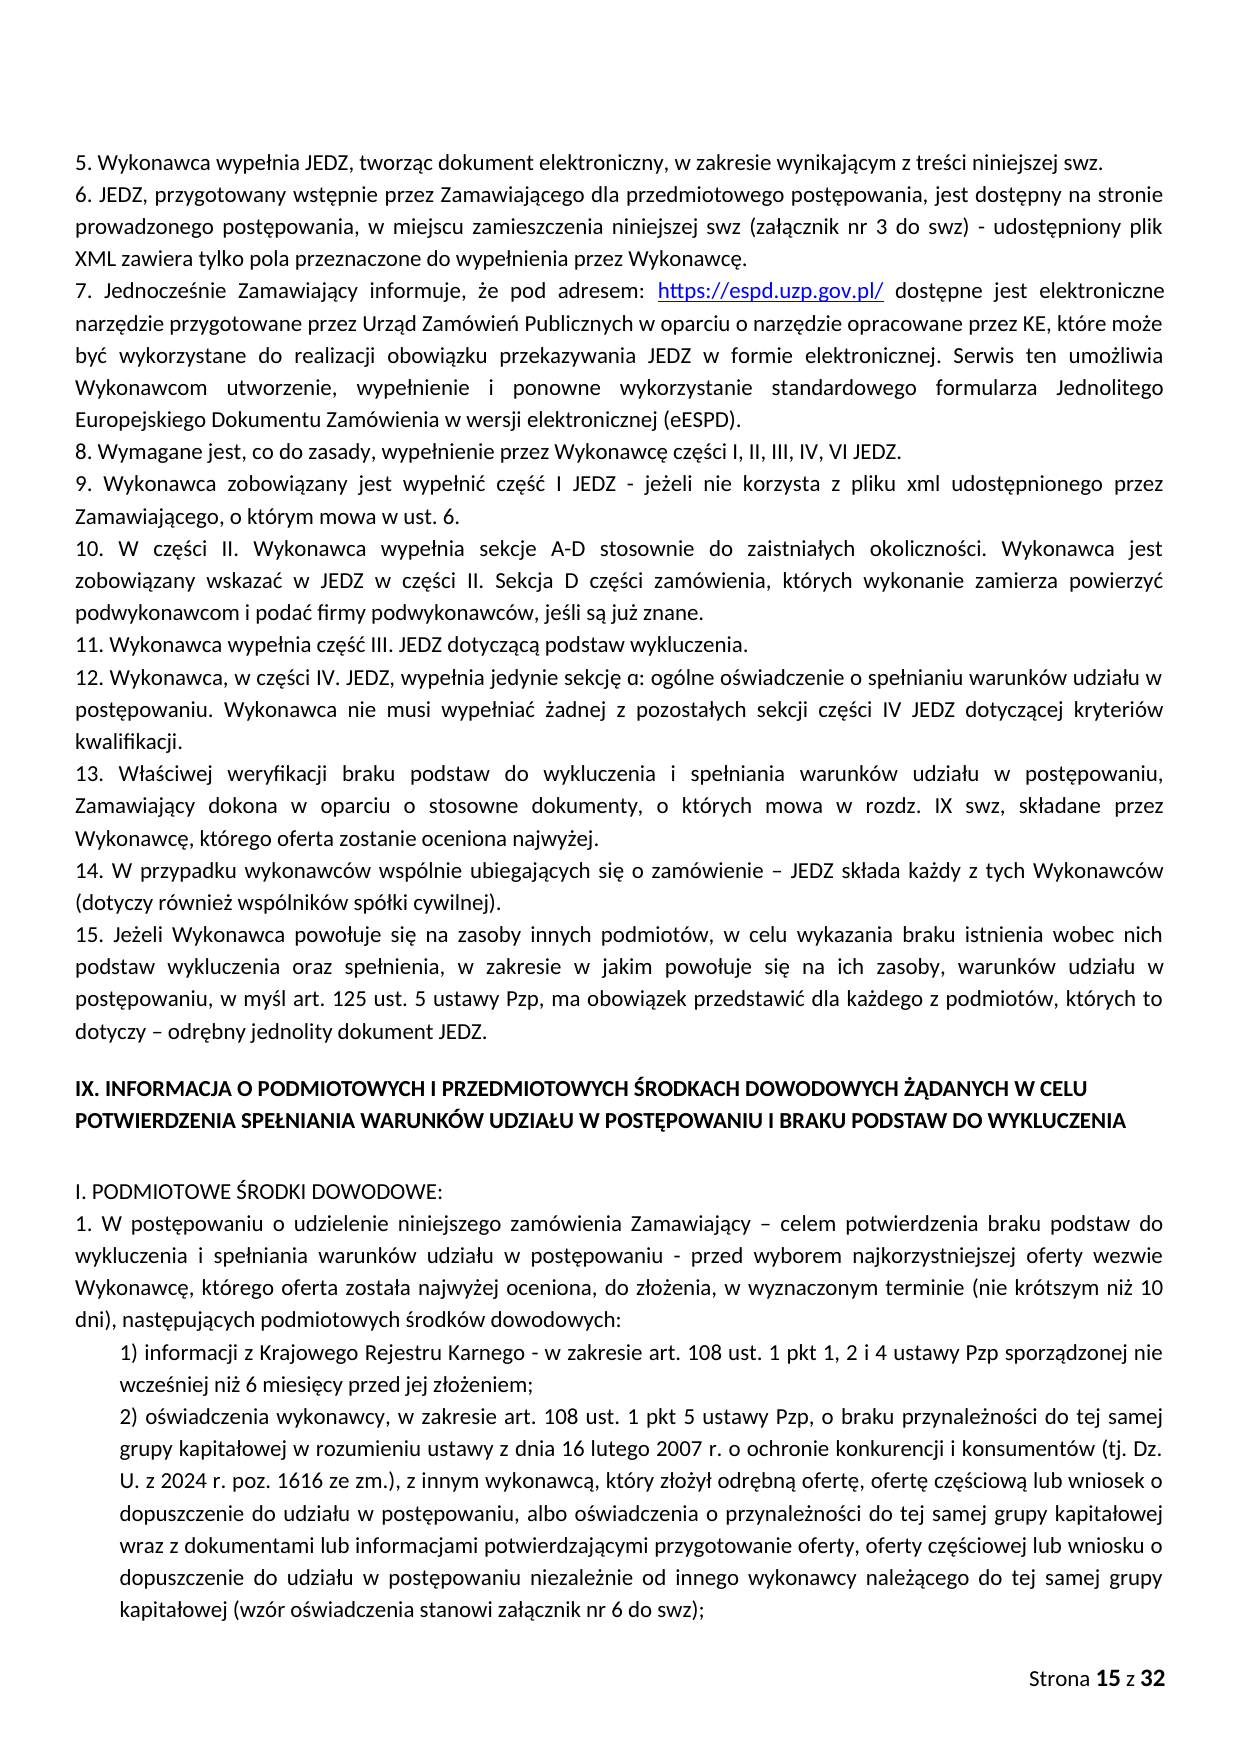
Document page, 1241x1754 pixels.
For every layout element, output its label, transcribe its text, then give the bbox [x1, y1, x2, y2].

text 1) informacji z Krajowego Rejestru Karnego - w zakresie art. 108 ust. 1 pkt 1, 2 i 4 ustawy Pzp sporządzonej nie wcześniej niż 6 miesięcy przed jej złożeniem; [119, 1338, 1165, 1398]
text 6. JEDZ, przygotowany wstępnie przez Zamawiającego dla przedmiotowego postępowania, jest dostępny na stronie prowadzonego postępowania, w miejscu zamieszczenia niniejszej swz (załącznik nr 3 do swz) - udostępniony plik XML zawiera tylko pola przeznaczone do wypełnienia przez Wykonawcę. [75, 180, 1165, 272]
text 5. Wykonawca wypełnia JEDZ, tworząc dokument elektroniczny, w zakresie wynikającym z treści niniejszej swz. [75, 148, 1165, 176]
text 13. Właściwej weryfikacji braku podstaw do wykluczenia i spełniania warunków udziału w postępowaniu, Zamawiający dokona w oparciu o stosowne dokumenty, o których mowa w rozdz. IX swz, składane przez Wykonawcę, którego oferta zostanie oceniona najwyżej. [75, 759, 1165, 852]
text 10. W części II. Wykonawca wypełnia sekcje A-D stosownie do zaistniałych okoliczności. Wykonawca jest zobowiązany wskazać w JEDZ w części II. Sekcja D części zamówienia, których wykonanie zamierza powierzyć podwykonawcom i podać firmy podwykonawców, jeśli są już znane. [75, 534, 1165, 626]
text 12. Wykonawca, w części IV. JEDZ, wypełnia jedynie sekcję ɑ: ogólne oświadczenie o spełnianiu warunków udziału w postępowaniu. Wykonawca nie musi wypełniać żadnej z pozostałych sekcji części IV JEDZ dotyczącej kryteriów kwalifikacji. [75, 663, 1165, 755]
text 8. Wymagane jest, co do zasady, wypełnienie przez Wykonawcę części I, II, III, IV, VI JEDZ. [75, 437, 1165, 465]
text 1. W postępowaniu o udzielenie niniejszego zamówienia Zamawiający – celem potwierdzenia braku podstaw do wykluczenia i spełniania warunków udziału w postępowaniu - przed wyborem najkorzystniejszej oferty wezwie Wykonawcę, którego oferta została najwyżej oceniona, do złożenia, w wyznaczonym terminie (nie krótszym niż 10 dni), następujących podmiotowych środków dowodowych: [75, 1209, 1165, 1333]
text I. PODMIOTOWE ŚRODKI DOWODOWE: [75, 1177, 1165, 1205]
text 11. Wykonawca wypełnia część III. JEDZ dotyczącą podstaw wykluczenia. [75, 631, 1165, 658]
subtitle IX. INFORMACJA O PODMIOTOWYCH I PRZEDMIOTOWYCH ŚRODKACH DOWODOWYCH ŻĄDANYCH W CELU POTWIERDZENIA SPEŁNIANIA WARUNKÓW UDZIAŁU W POSTĘPOWANIU I BRAKU PODSTAW DO WYKLUCZENIA [75, 1074, 1165, 1134]
text 2) oświadczenia wykonawcy, w zakresie art. 108 ust. 1 pkt 5 ustawy Pzp, o braku przynależności do tej samej grupy kapitałowej w rozumieniu ustawy z dnia 16 lutego 2007 r. o ochronie konkurencji i konsumentów (tj. Dz. U. z 2024 r. poz. 1616 ze zm.), z innym wykonawcą, który złożył odrębną ofertę, ofertę częściową lub wniosek o dopuszczenie do udziału w postępowaniu, albo oświadczenia o przynależności do tej samej grupy kapitałowej wraz z dokumentami lub informacjami potwierdzającymi przygotowanie oferty, oferty częściowej lub wniosku o dopuszczenie do udziału w postępowaniu niezależnie od innego wykonawcy należącego do tej samej grupy kapitałowej (wzór oświadczenia stanowi załącznik nr 6 do swz); [119, 1402, 1165, 1623]
text 7. Jednocześnie Zamawiający informuje, że pod adresem: https://espd.uzp.gov.pl/ dostępne jest elektroniczne narzędzie przygotowane przez Urząd Zamówień Publicznych w oparciu o narzędzie opracowane przez KE, które może być wykorzystane do realizacji obowiązku przekazywania JEDZ w formie elektronicznej. Serwis ten umożliwia Wykonawcom utworzenie, wypełnienie i ponowne wykorzystanie standardowego formularza Jednolitego Europejskiego Dokumentu Zamówienia w wersji elektronicznej (eESPD). [75, 276, 1165, 433]
text 15. Jeżeli Wykonawca powołuje się na zasoby innych podmiotów, w celu wykazania braku istnienia wobec nich podstaw wykluczenia oraz spełnienia, w zakresie w jakim powołuje się na ich zasoby, warunków udziału w postępowaniu, w myśl art. 125 ust. 5 ustawy Pzp, ma obowiązek przedstawić dla każdego z podmiotów, których to dotyczy – odrębny jednolity dokument JEDZ. [75, 920, 1165, 1045]
text 14. W przypadku wykonawców wspólnie ubiegających się o zamówienie – JEDZ składa każdy z tych Wykonawców (dotyczy również wspólników spółki cywilnej). [75, 856, 1165, 916]
text 9. Wykonawca zobowiązany jest wypełnić część I JEDZ - jeżeli nie korzysta z pliku xml udostępnionego przez Zamawiającego, o którym mowa w ust. 6. [75, 469, 1165, 530]
